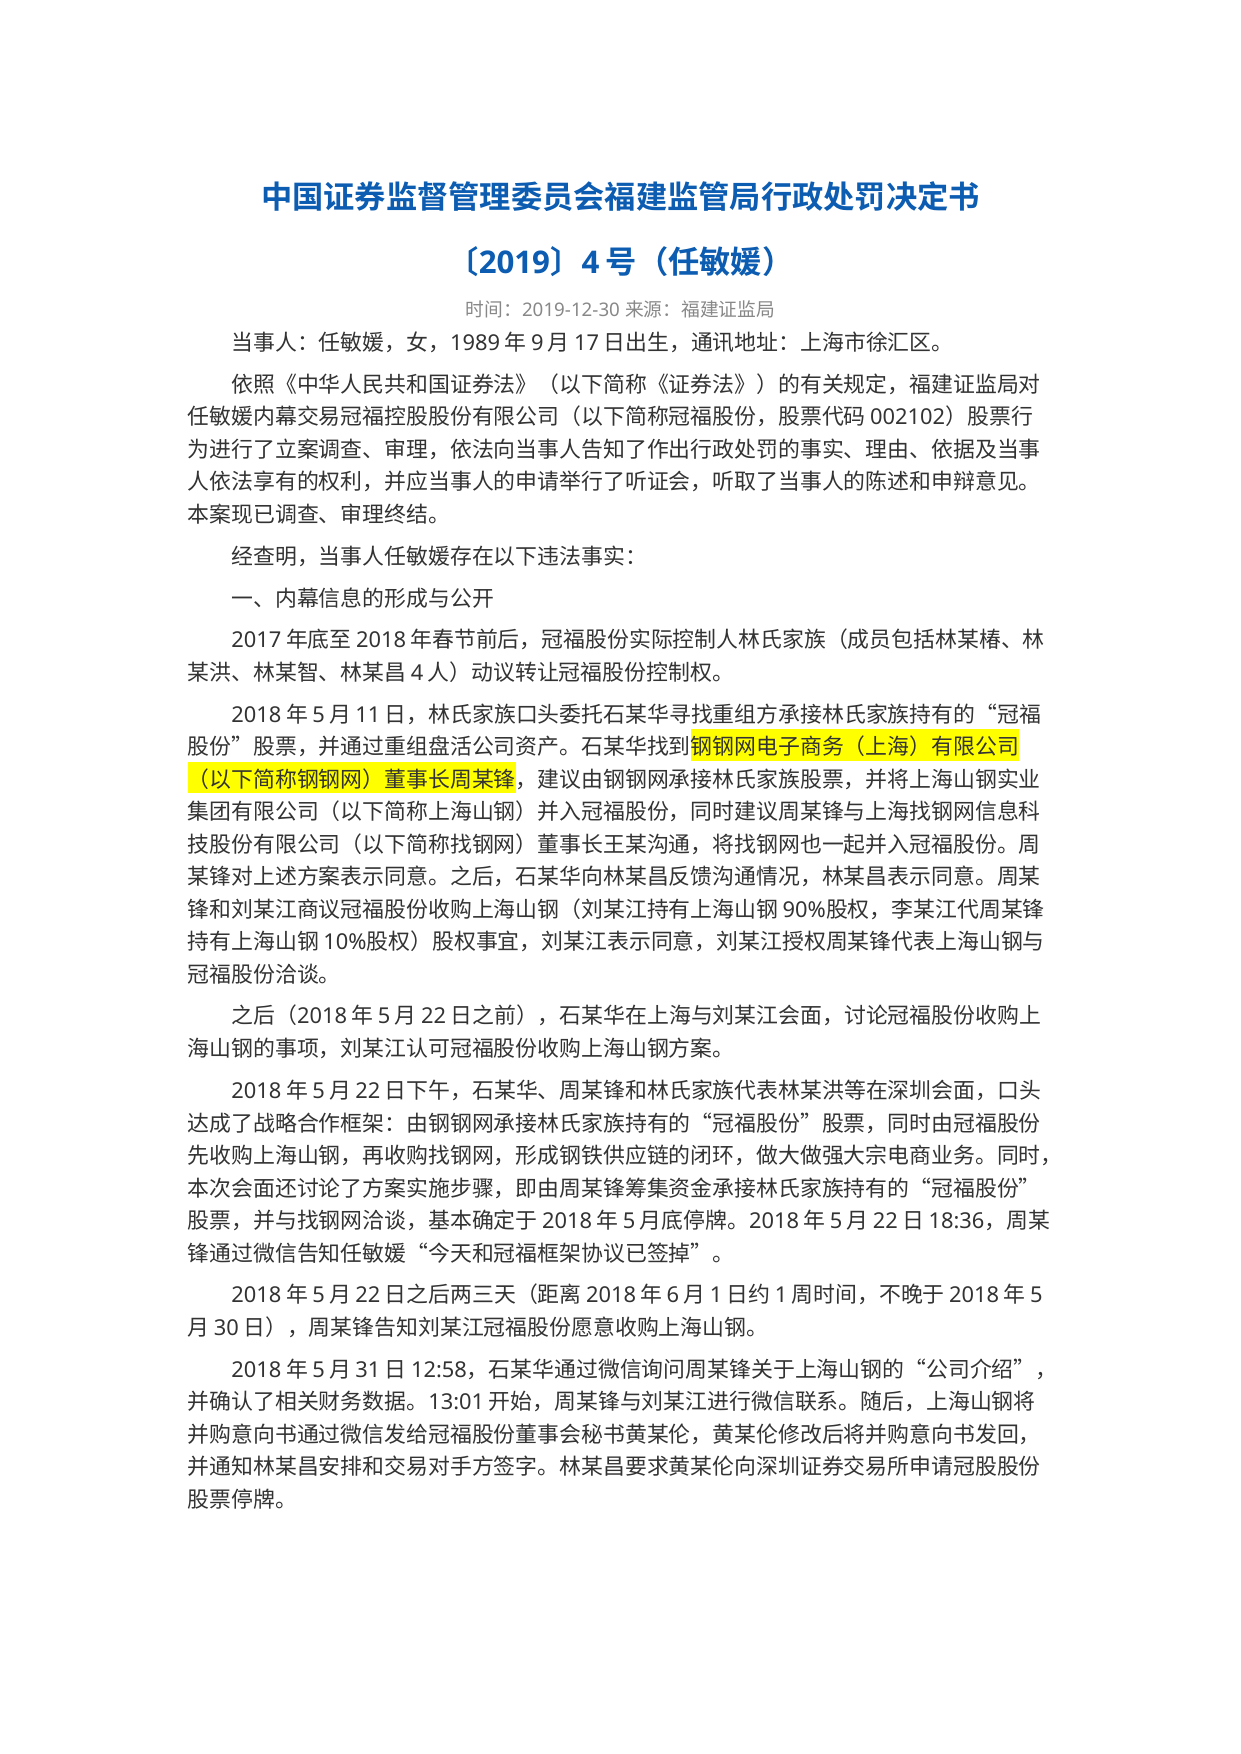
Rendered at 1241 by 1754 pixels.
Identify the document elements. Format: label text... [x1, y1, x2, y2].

text 当事人：任敏媛，女，1989年9月17日出生，通讯地址：上海市徐汇区。 [187, 324, 1053, 357]
text 2017年底至2018年春节前后，冠福股份实际控制人林氏家族（成员包括林某椿、林某洪、林某智、林某昌4人）动议转让冠福股份控制权。 [187, 622, 1053, 687]
text 之后（2018年5月22日之前），石某华在上海与刘某江会面，讨论冠福股份收购上海山钢的事项，刘某江认可冠福股份收购上海山钢方案。 [187, 998, 1053, 1063]
text 2018年5月22日之后两三天（距离2018年6月1日约1周时间，不晚于2018年5月30日），周某锋告知刘某江冠福股份愿意收购上海山钢。 [187, 1277, 1053, 1342]
text 依照《中华人民共和国证券法》（以下简称《证券法》）的有关规定，福建证监局对任敏媛内幕交易冠福控股股份有限公司（以下简称冠福股份，股票代码002102）股票行为进行了立案调查、审理，依法向当事人告知了作出行政处罚的事实、理由、依据及当事人依法享有的权利，并应当事人的申请举行了听证会，听取了当事人的陈述和申辩意见。本案现已调查、审理终结。 [187, 366, 1053, 529]
text 一、内幕信息的形成与公开 [187, 580, 1053, 613]
text 时间：2019-12-30 来源：福建证监局 [187, 292, 1053, 324]
text 2018年5月11日，林氏家族口头委托石某华寻找重组方承接林氏家族持有的“冠福股份”股票，并通过重组盘活公司资产。石某华找到钢钢网电子商务（上海）有限公司（以下简称钢钢网）董事长周某锋，建议由钢钢网承接林氏家族股票，并将上海山钢实业集团有限公司（以下简称上海山钢）并入冠福股份，同时建议周某锋与上海找钢网信息科技股份有限公司（以下简称找钢网）董事长王某沟通，将找钢网也一起并入冠福股份。周某锋对上述方案表示同意。之后，石某华向林某昌反馈沟通情况，林某昌表示同意。周某锋和刘某江商议冠福股份收购上海山钢（刘某江持有上海山钢90%股权，李某江代周某锋持有上海山钢10%股权）股权事宜，刘某江表示同意，刘某江授权周某锋代表上海山钢与冠福股份洽谈。 [187, 696, 1053, 989]
text 2018年5月22日下午，石某华、周某锋和林氏家族代表林某洪等在深圳会面，口头达成了战略合作框架：由钢钢网承接林氏家族持有的“冠福股份”股票，同时由冠福股份先收购上海山钢，再收购找钢网，形成钢铁供应链的闭环，做大做强大宗电商业务。同时，本次会面还讨论了方案实施步骤，即由周某锋筹集资金承接林氏家族持有的“冠福股份”股票，并与找钢网洽谈，基本确定于2018年5月底停牌。2018年5月22日18:36，周某锋通过微信告知任敏媛“今天和冠福框架协议已签掉”。 [187, 1073, 1053, 1268]
text 经查明，当事人任敏媛存在以下违法事实： [187, 538, 1053, 571]
text 中国证券监督管理委员会福建监管局行政处罚决定书〔2019〕4号（任敏媛） [187, 162, 1053, 292]
text 2018年5月31日12:58，石某华通过微信询问周某锋关于上海山钢的“公司介绍”，并确认了相关财务数据。13:01开始，周某锋与刘某江进行微信联系。随后，上海山钢将并购意向书通过微信发给冠福股份董事会秘书黄某伦，黄某伦修改后将并购意向书发回，并通知林某昌安排和交易对手方签字。林某昌要求黄某伦向深圳证券交易所申请冠股股份股票停牌。 [187, 1351, 1053, 1514]
